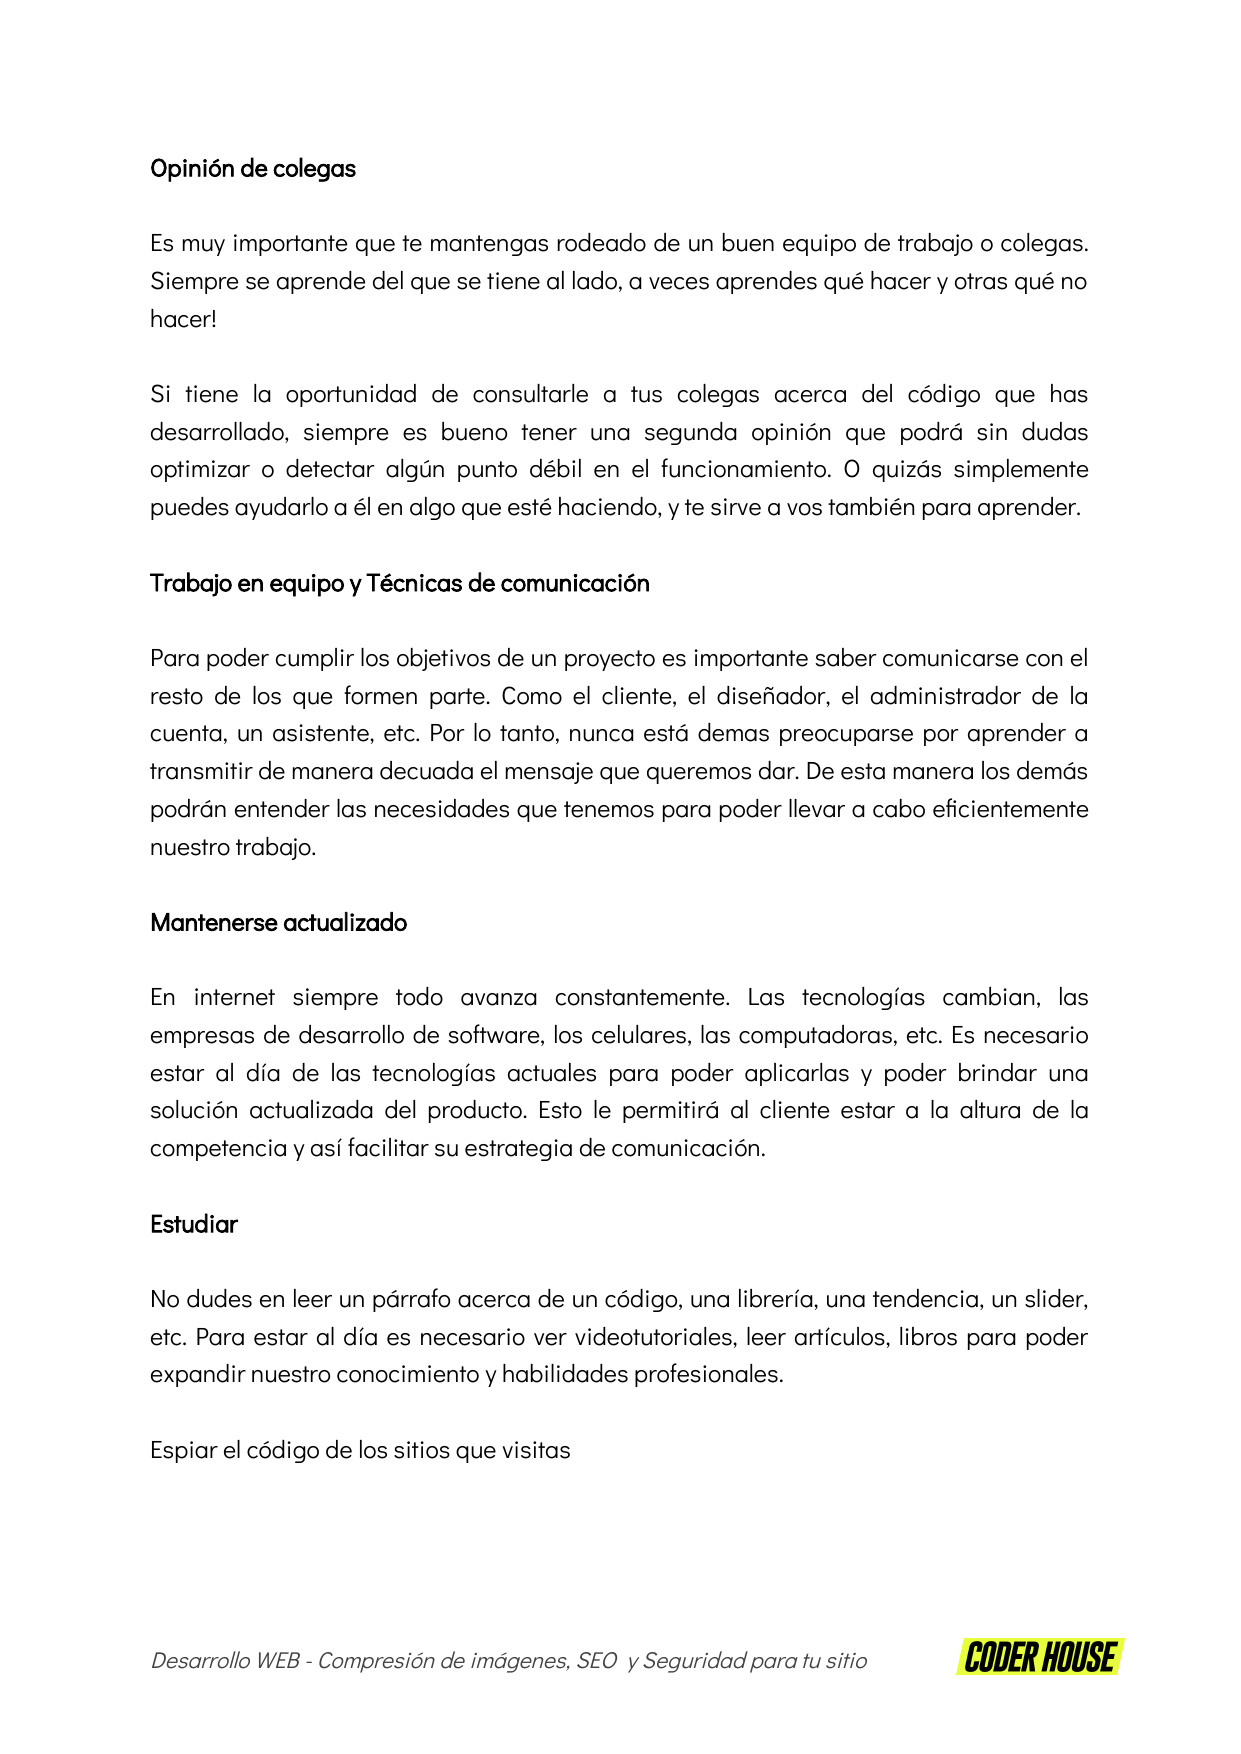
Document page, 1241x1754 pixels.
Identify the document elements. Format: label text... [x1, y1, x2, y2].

text Para poder cumplir los objetivos de un proyecto es importante saber comunicarse con el resto de los que formen parte. Como el cliente, el diseñador, el administrador de la cuenta, un asistente, etc. Por lo tanto, nunca está demas preocuparse por aprender a transmitir de manera decuada el mensaje que queremos dar. De esta manera los demás podrán entender las necesidades que tenemos para poder llevar a cabo eficientemente nuestro trabajo. [150, 640, 1090, 862]
text Estudiar [150, 1206, 1090, 1239]
text Opinión de colegas [150, 150, 1090, 183]
text Es muy importante que te mantengas rodeado de un buen equipo de trabajo o colegas. Siempre se aprende del que se tiene al lado, a veces aprendes qué hacer y otras qué no hacer! [150, 225, 1090, 334]
text Si tiene la oportunidad de consultarle a tus colegas acerca del código que has desarrollado, siempre es bueno tener una segunda opinión que podrá sin dudas optimizar o detectar algún punto débil en el funcionamiento. O quizás simplemente puedes ayudarlo a él en algo que esté haciendo, y te sirve a vos también para aprender. [150, 376, 1090, 522]
text Mantenerse actualizado [150, 904, 1090, 937]
picture [952, 1632, 1129, 1681]
text En internet siempre todo avanza constantemente. Las tecnologías cambian, las empresas de desarrollo de software, los celulares, las computadoras, etc. Es necesario estar al día de las tecnologías actuales para poder aplicarlas y poder brindar una solución actualizada del producto. Esto le permitirá al cliente estar a la altura de la competencia y así facilitar su estrategia de comunicación. [150, 979, 1090, 1163]
text Trabajo en equipo y Técnicas de comunicación [150, 565, 1090, 598]
text Espiar el código de los sitios que visitas [150, 1432, 1090, 1465]
text No dudes en leer un párrafo acerca de un código, una librería, una tendencia, un slider, etc. Para estar al día es necesario ver videotutoriales, leer artículos, libros para poder expandir nuestro conocimiento y habilidades profesionales. [150, 1281, 1090, 1389]
